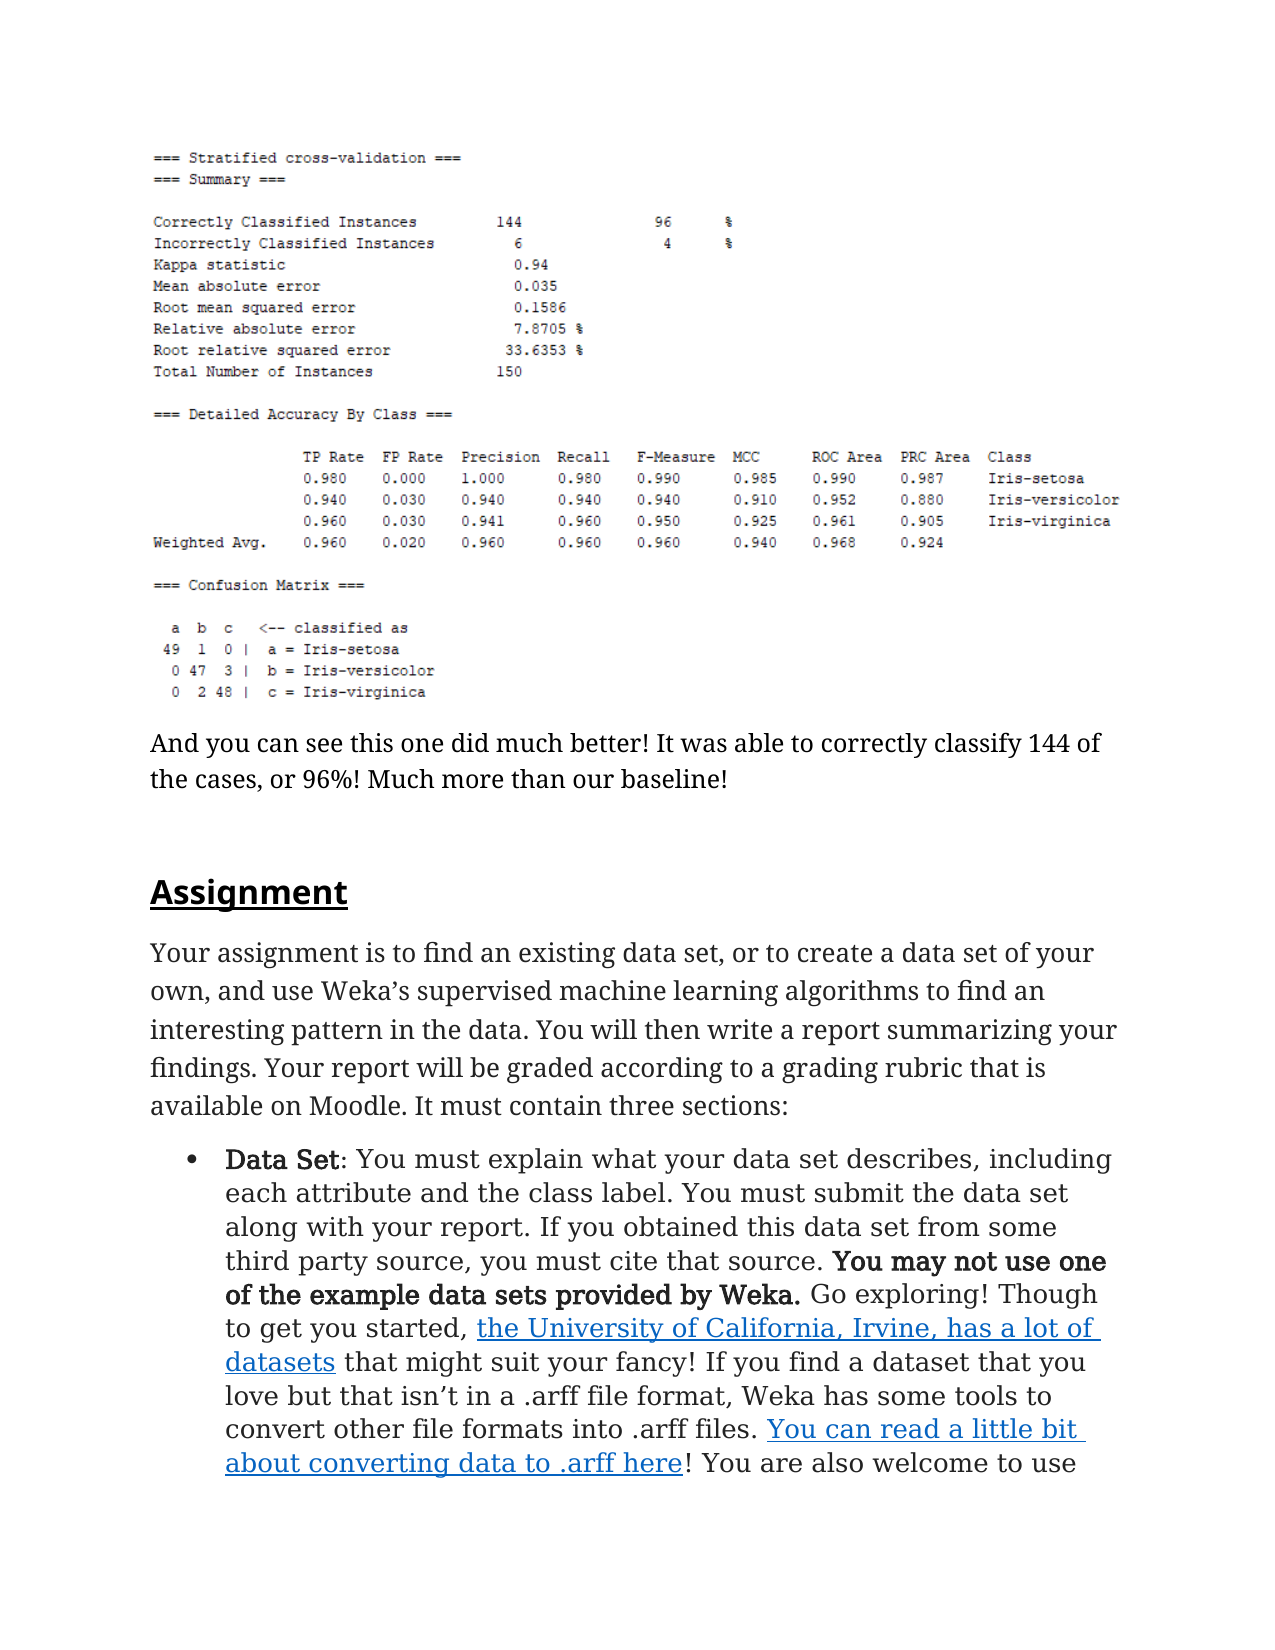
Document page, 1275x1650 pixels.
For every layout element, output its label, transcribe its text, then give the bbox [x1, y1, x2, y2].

text Assignment [150, 869, 1125, 914]
text Your assignment is to find an existing data set, or to create a data set of your own, and use Weka’s supervised machine learning algorithms to find an interesting pattern in the data. You will then write a report summarizing your findings. Your report will be graded according to a grading rubric that is available on Moodle. It must contain three sections: [150, 934, 1125, 1123]
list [187, 1143, 1125, 1478]
picture [150, 150, 1125, 707]
text And you can see this one did much better! It was able to correctly classify 144 of the cases, or 96%! Much more than our baseline! [150, 725, 1125, 796]
